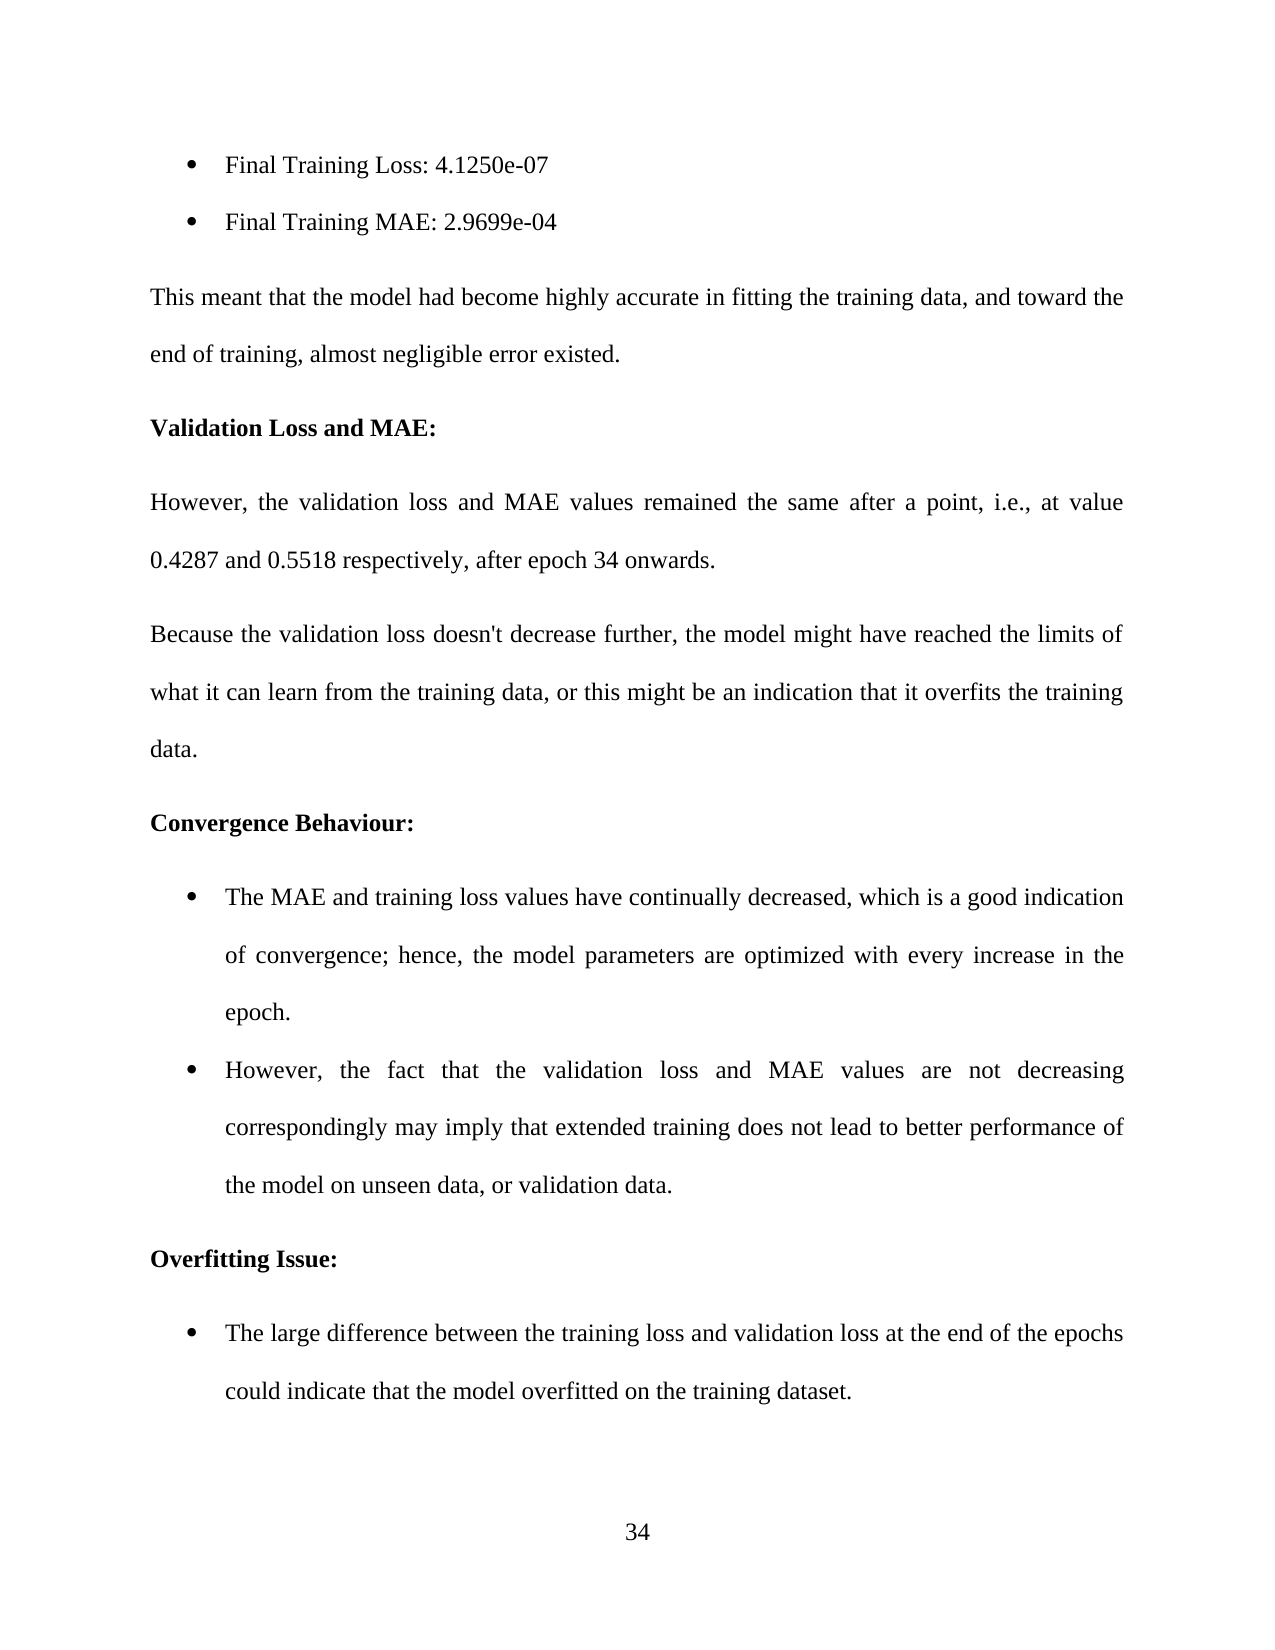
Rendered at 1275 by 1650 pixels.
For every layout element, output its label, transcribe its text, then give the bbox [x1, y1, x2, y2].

list The large difference between the training loss and validation loss at the end of the epochs could indicate that the model overfitted on the training dataset. [187, 1318, 1125, 1404]
list However, the fact that the validation loss and MAE values are not decreasing correspondingly may imply that extended training does not lead to better performance of the model on unseen data, or validation data. [187, 1055, 1125, 1199]
text However, the validation loss and MAE values remained the same after a point, i.e., at value 0.4287 and 0.5518 respectively, after epoch 34 onwards. [150, 487, 1125, 574]
text Convergence Behaviour: [150, 808, 1125, 837]
text Because the validation loss doesn't decrease further, the model might have reached the limits of what it can learn from the training data, or this might be an indication that it overfits the training data. [150, 619, 1125, 763]
list Final Training MAE: 2.9699e-04 [187, 207, 1125, 236]
text Validation Loss and MAE: [150, 413, 1125, 442]
text Overfitting Issue: [150, 1244, 1125, 1273]
list Final Training Loss: 4.1250e-07 [187, 150, 1125, 179]
list The MAE and training loss values have continually decreased, which is a good indication of convergence; hence, the model parameters are optimized with every increase in the epoch. [187, 882, 1125, 1026]
text This meant that the model had become highly accurate in fitting the training data, and toward the end of training, almost negligible error existed. [150, 282, 1125, 368]
